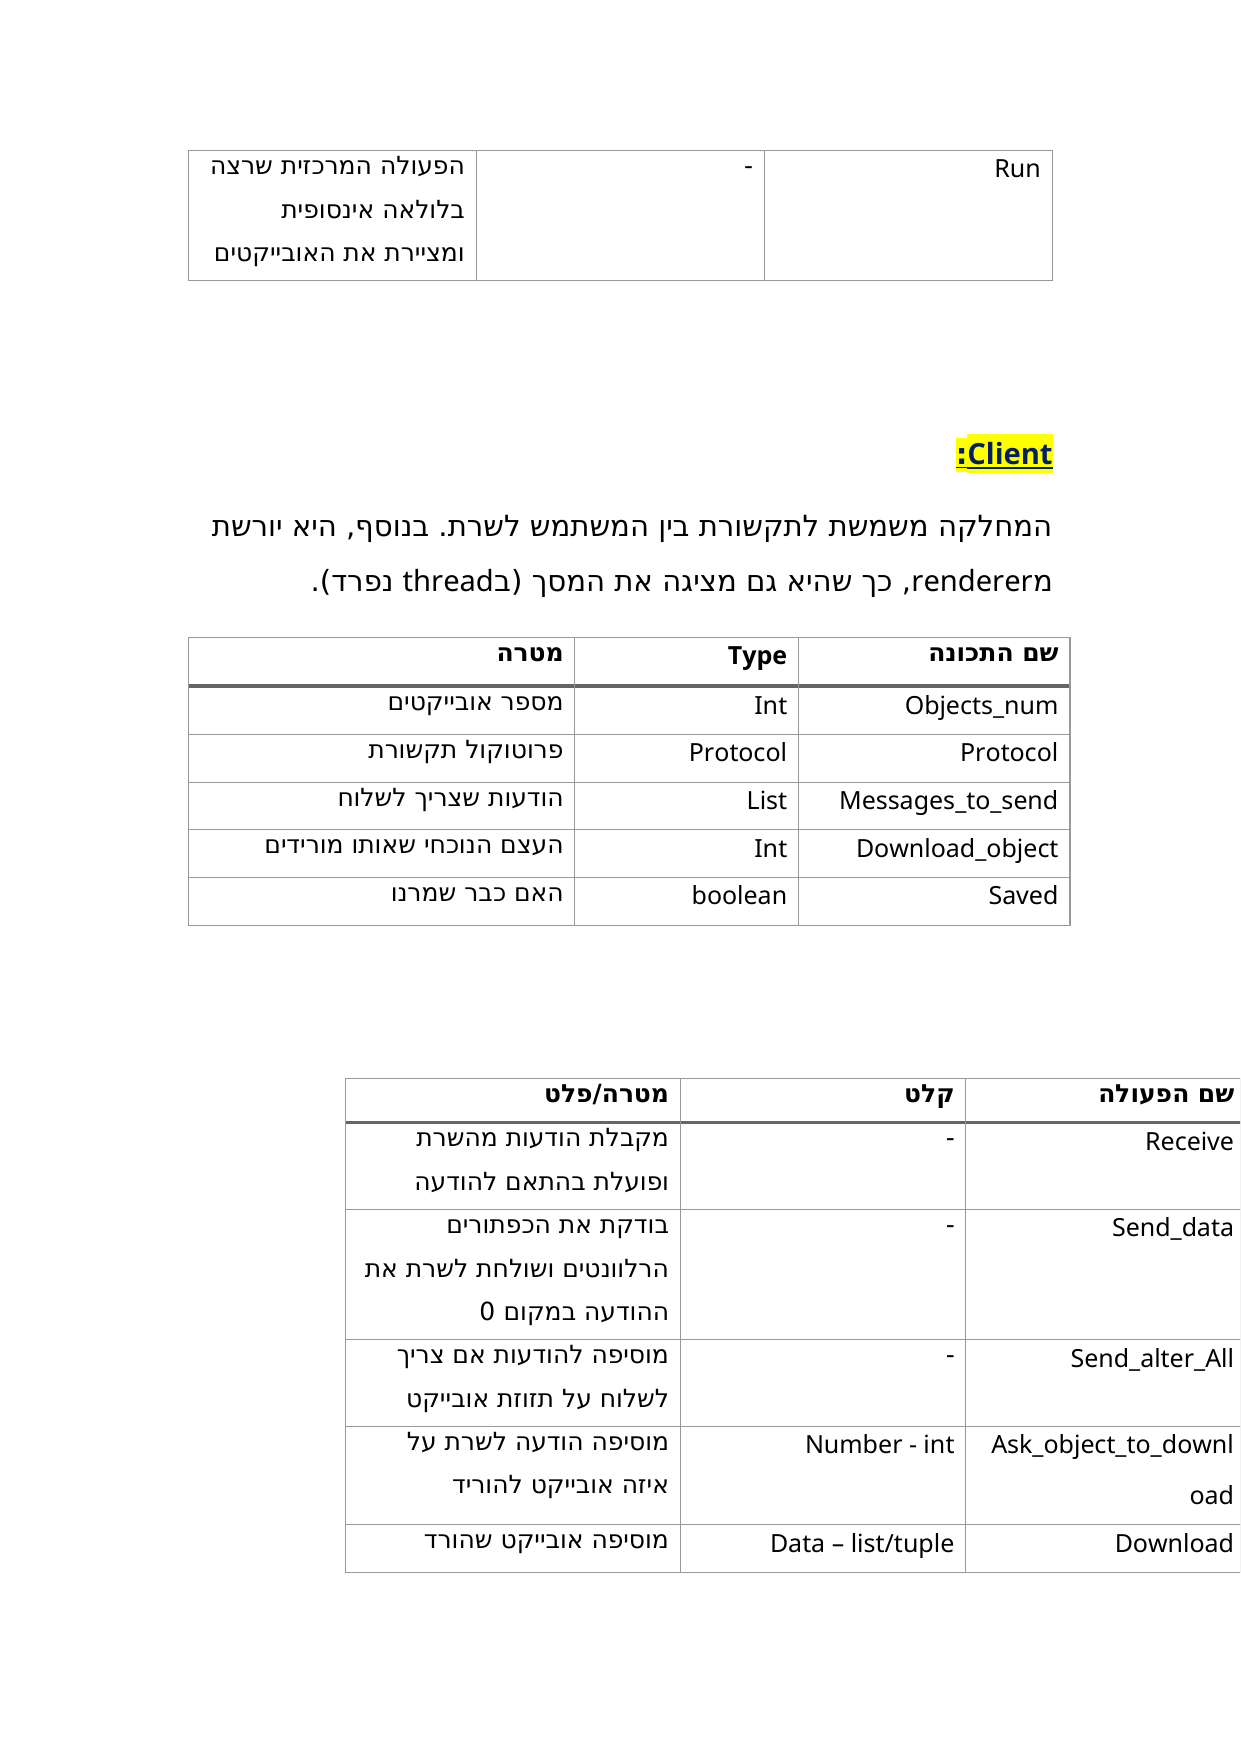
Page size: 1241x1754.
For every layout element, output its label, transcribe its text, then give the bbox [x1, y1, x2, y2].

table_header קלט [681, 1079, 965, 1121]
table_cell מוסיפה אובייקט שהורד [346, 1525, 680, 1572]
table_cell האם כבר שמרנו [189, 878, 574, 924]
table_cell Download_object [799, 830, 1069, 877]
table_cell - [681, 1210, 965, 1339]
table_cell Run [765, 151, 1052, 280]
table_cell Download [966, 1525, 1240, 1572]
table_cell Data – list/tuple [681, 1525, 965, 1572]
table_cell Int [575, 688, 798, 734]
table_cell Send_alter_All [966, 1340, 1240, 1426]
table_cell מוסיפה הודעה לשרת על איזה אובייקט להוריד [346, 1427, 680, 1524]
table_cell בודקת את הכפתורים הרלוונטים ושולחת לשרת את ההודעה במקום 0 [346, 1210, 680, 1339]
table_cell מוסיפה להודעות אם צריך לשלוח על תזוזת אובייקט [346, 1340, 680, 1426]
table_cell Number - int [681, 1427, 965, 1524]
table_cell Protocol [799, 735, 1069, 782]
table_cell מספר אובייקטים [189, 688, 574, 734]
table_cell הודעות שצריך לשלוח [189, 783, 574, 829]
table_cell Messages_to_send [799, 783, 1069, 829]
table_cell העצם הנוכחי שאותו מורידים [189, 830, 574, 877]
table_cell - [681, 1340, 965, 1426]
table_cell Protocol [575, 735, 798, 782]
table_cell Saved [799, 878, 1069, 924]
table_cell Ask_object_to_download [966, 1427, 1240, 1524]
table_header שם הפעולה [966, 1079, 1240, 1121]
text המחלקה משמשת לתקשורת בין המשתמש לשרת. בנוסף, היא יורשת מrenderer, כך שהיא גם מציגה את המסך (בthread נפרד). [187, 510, 1053, 600]
table_header מטרה [189, 638, 574, 684]
table_header Type [575, 638, 798, 684]
table_cell boolean [575, 878, 798, 924]
table_cell Int [575, 830, 798, 877]
table_cell הפעולה המרכזית שרצה בלולאה אינסופית ומציירת את האובייקטים [189, 151, 476, 280]
table_header שם התכונה [799, 638, 1069, 684]
table_cell Objects_num [799, 688, 1069, 734]
table_cell List [575, 783, 798, 829]
table_cell מקבלת הודעות מהשרת ופועלת בהתאם להודעה [346, 1124, 680, 1209]
table_header מטרה/פלט [346, 1079, 680, 1121]
text Client: [187, 433, 1053, 473]
table_cell Receive [966, 1124, 1240, 1209]
table_cell פרוטוקול תקשורת [189, 735, 574, 782]
table_cell - [681, 1124, 965, 1209]
table_cell Send_data [966, 1210, 1240, 1339]
table_cell - [477, 151, 764, 280]
